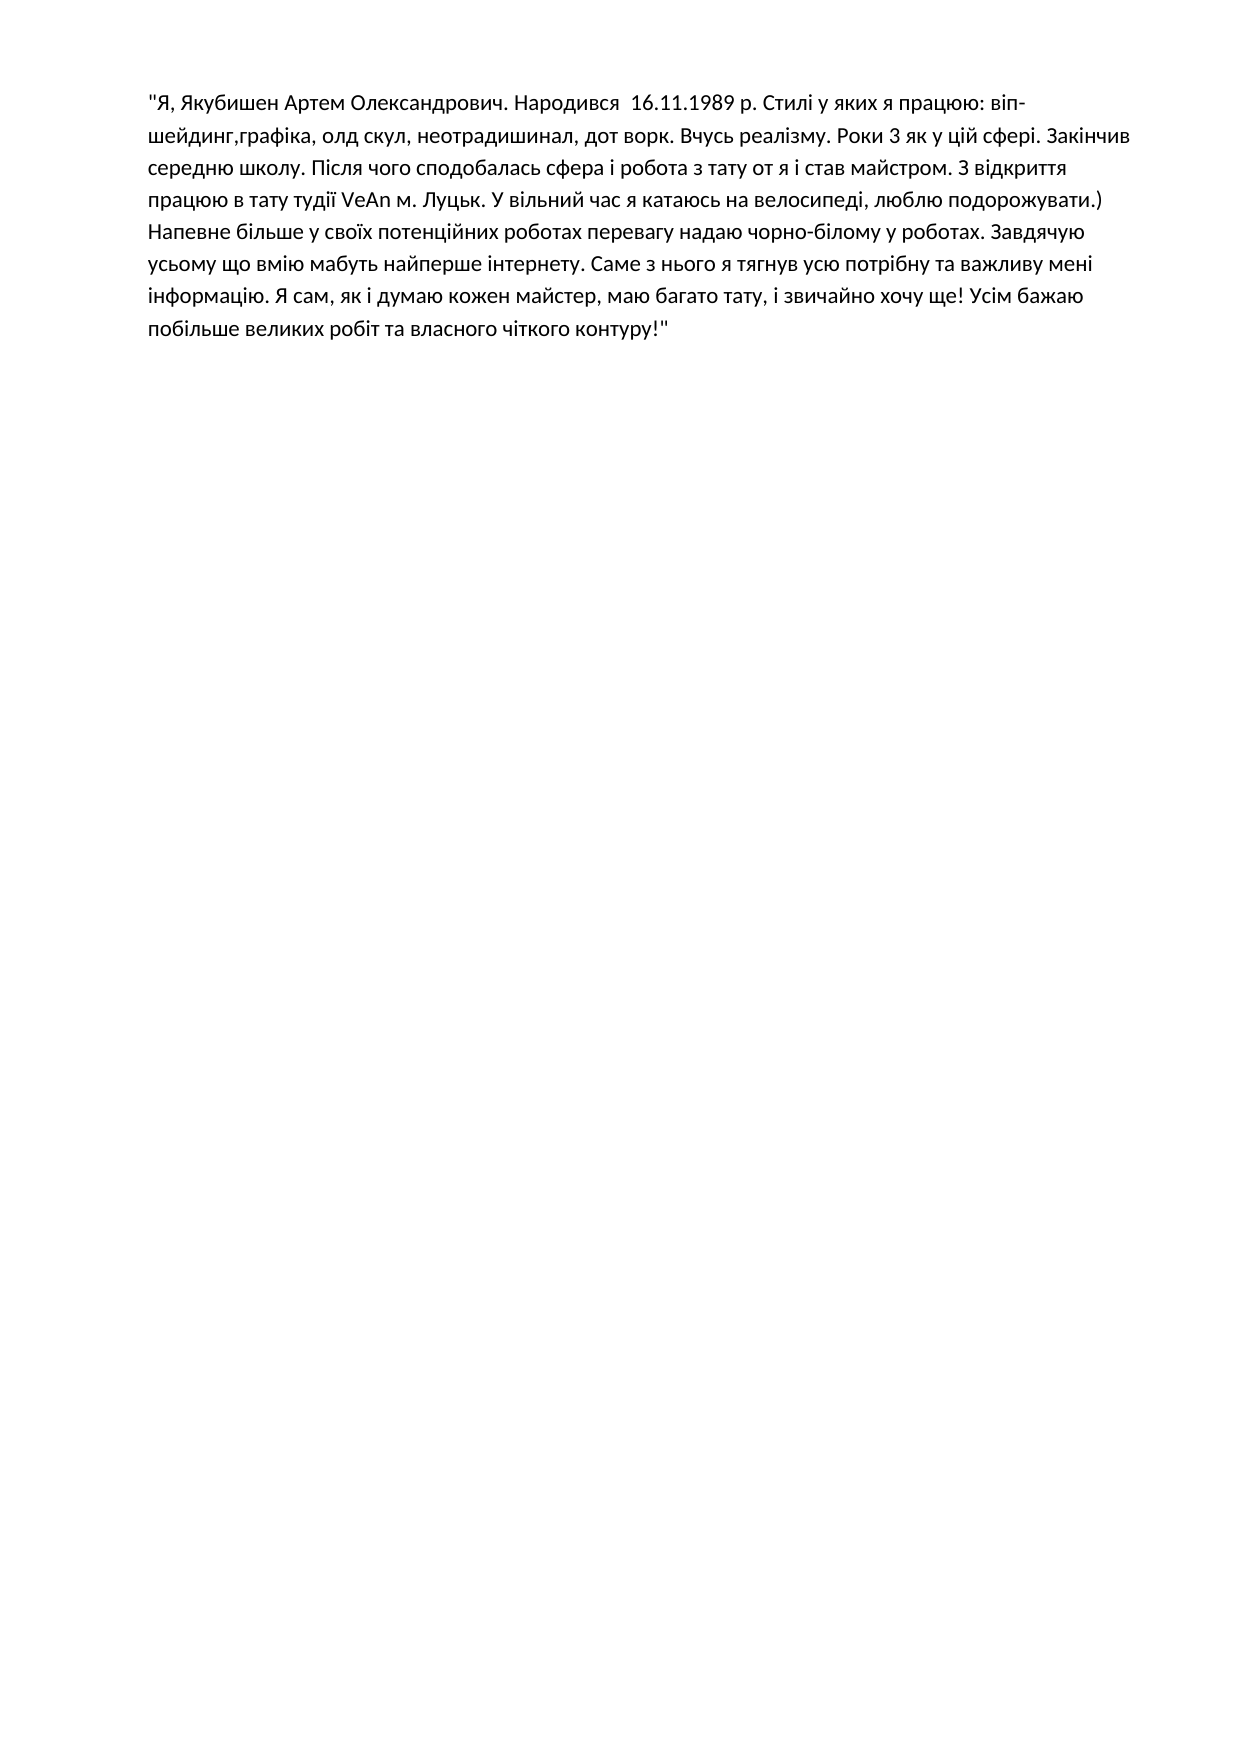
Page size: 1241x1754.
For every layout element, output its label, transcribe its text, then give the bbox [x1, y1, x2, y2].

text "Я, Якубишен Артем Олександрович. Народився 16.11.1989 р. Стилі у яких я працюю: віп-шейдинг,графіка, олд скул, неотрадишинал, дот ворк. Вчусь реалізму. Роки 3 як у цій сфері. Закінчив середню школу. Після чого сподобалась сфера і робота з тату от я і став майстром. З відкриття працюю в тату тудії VeAn м. Луцьк. У вільний час я катаюсь на велосипеді, люблю подорожувати.) Напевне більше у своїх потенційних роботах перевагу надаю чорно-білому у роботах. Завдячую усьому що вмію мабуть найперше інтернету. Саме з нього я тягнув усю потрібну та важливу мені інформацію. Я сам, як і думаю кожен майстер, маю багато тату, і звичайно хочу ще! Усім бажаю побільше великих робіт та власного чіткого контуру!" [148, 88, 1152, 342]
